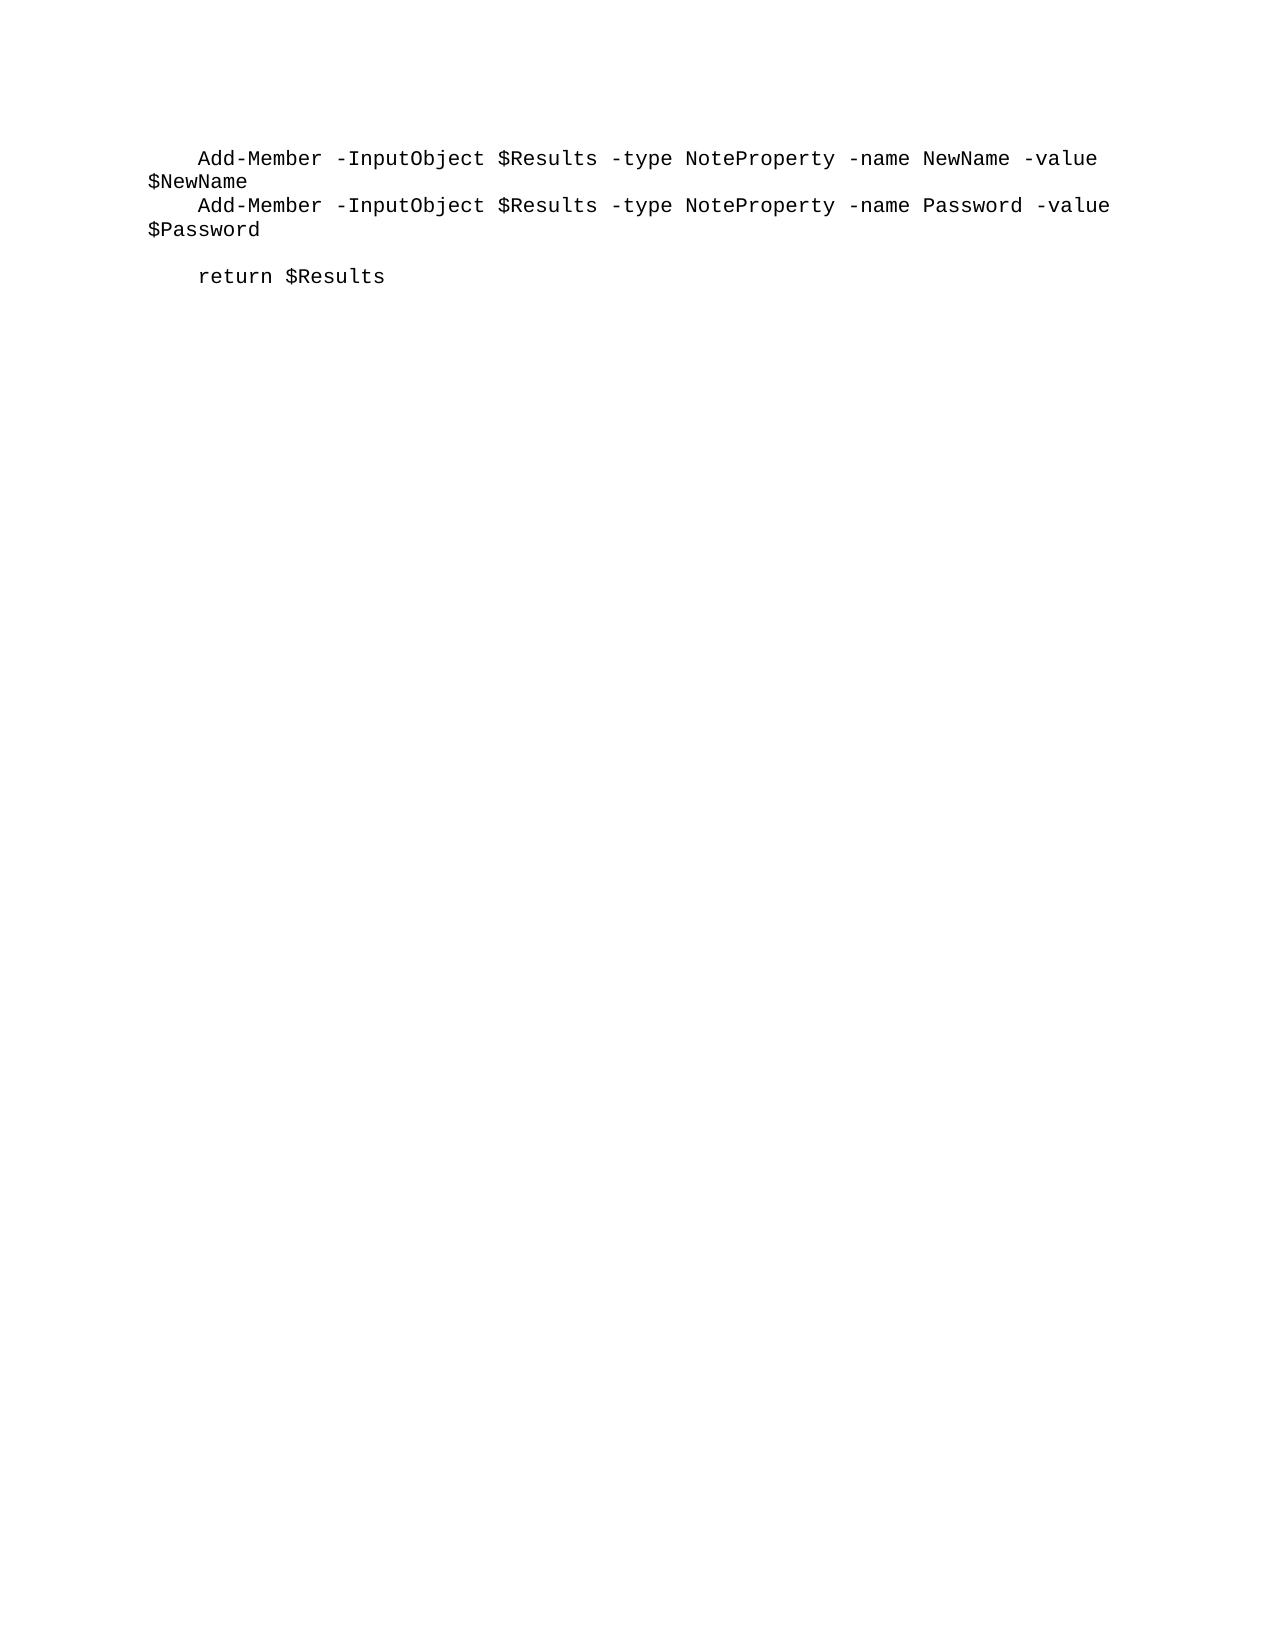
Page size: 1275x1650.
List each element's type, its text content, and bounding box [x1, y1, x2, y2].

text Add-Member -InputObject $Results -type NoteProperty -name Password -value $Password [148, 195, 1127, 242]
text Add-Member -InputObject $Results -type NoteProperty -name NewName -value $NewName [148, 148, 1127, 195]
text return $Results [148, 266, 1127, 289]
